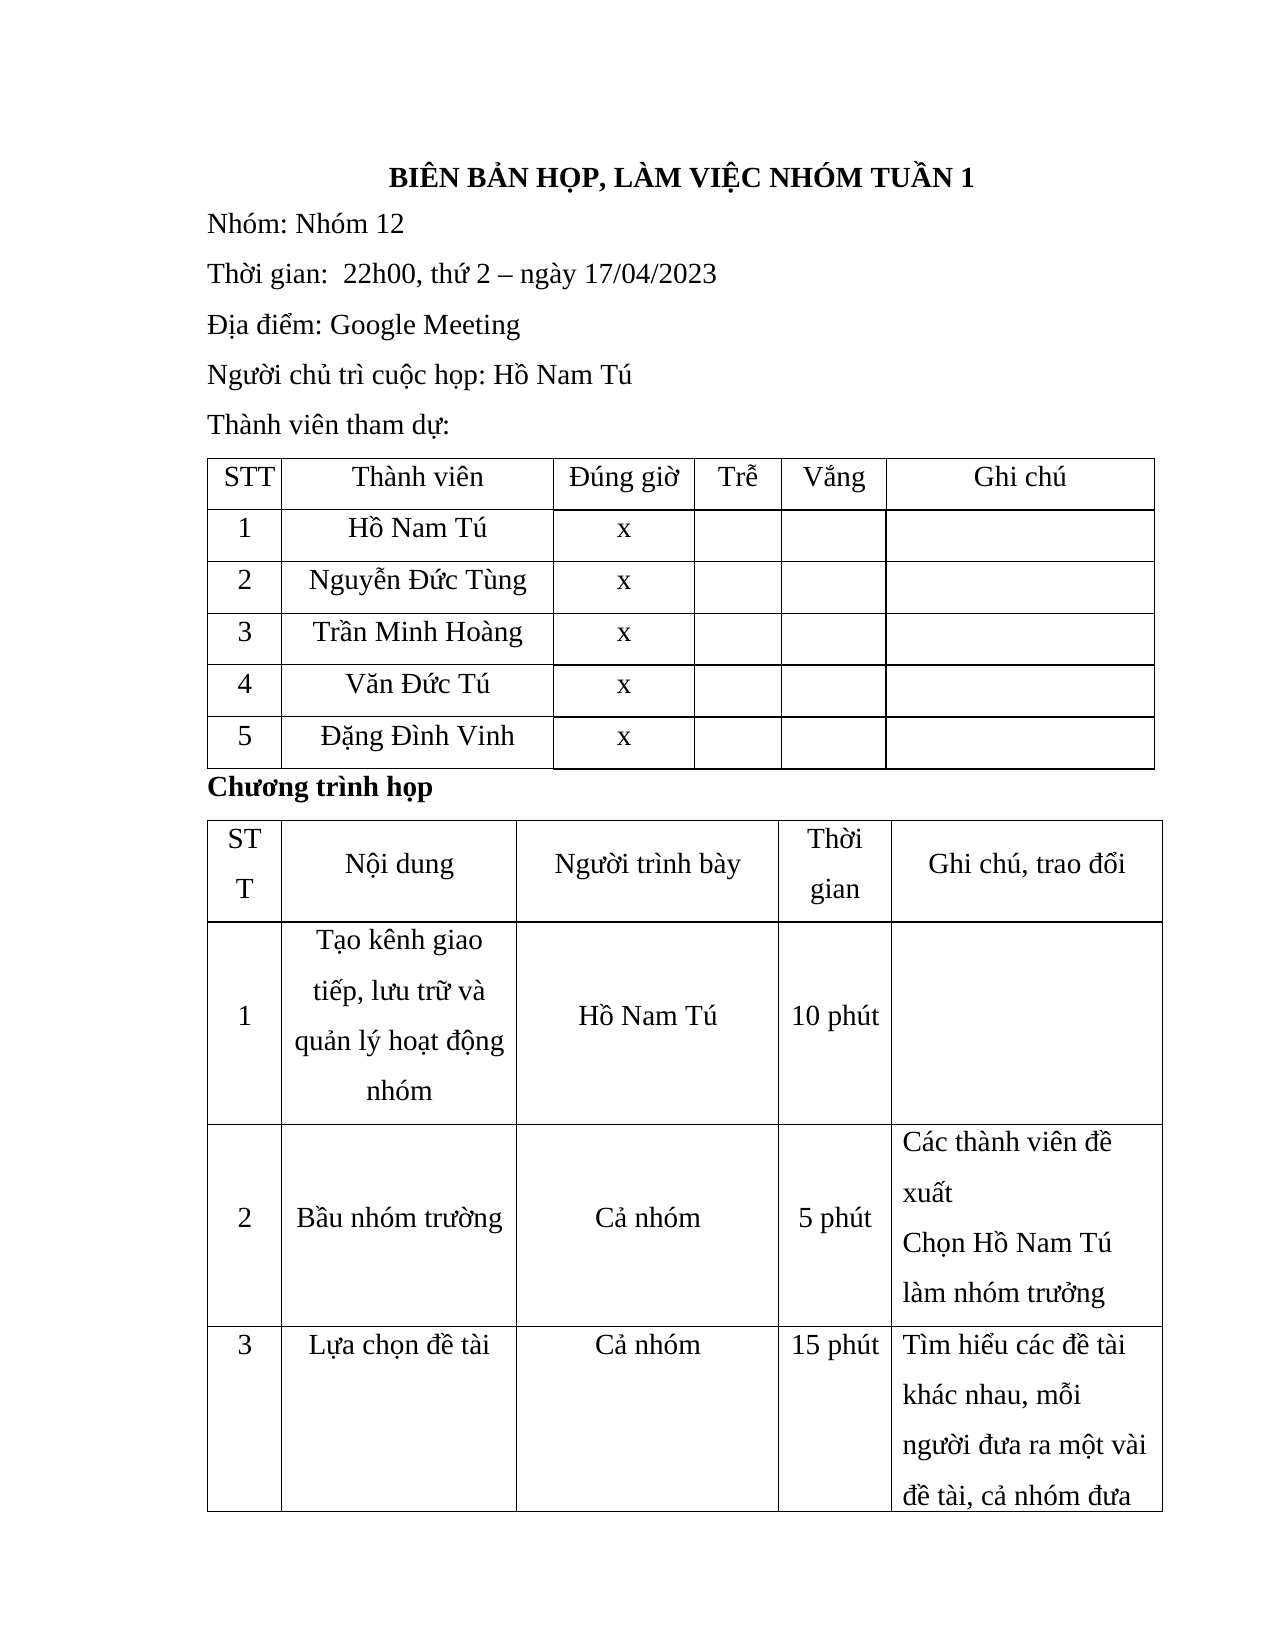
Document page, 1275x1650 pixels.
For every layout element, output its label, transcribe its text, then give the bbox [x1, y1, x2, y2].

table_header Trễ [695, 459, 781, 509]
table_cell x [554, 614, 694, 664]
table_cell [782, 511, 885, 561]
table_cell [887, 666, 1154, 716]
table_cell x [554, 562, 694, 613]
table_cell 4 [208, 665, 281, 716]
table_header Thời gian [779, 821, 891, 921]
table_cell 1 [208, 510, 281, 561]
table_cell [782, 718, 885, 768]
table_cell Văn Đức Tú [282, 665, 553, 716]
table_header Ghi chú [887, 459, 1154, 509]
text Chương trình họp [207, 769, 1157, 803]
table_cell [782, 562, 885, 613]
text Nhóm: Nhóm 12 Thời gian: 22h00, thứ 2 – ngày 17/04/2023 Địa điểm: Google Meeting Người chủ trì cuộc họp: Hồ Nam Tú Thành viên tham dự: [207, 206, 1157, 441]
table_cell [695, 718, 781, 768]
table_cell [782, 614, 885, 664]
table_header Vắng [782, 459, 886, 509]
table_cell Nguyễn Đức Tùng [282, 562, 553, 613]
text BIÊN BẢN HỌP, LÀM VIỆC NHÓM TUẦN 1 [207, 160, 1157, 194]
table_cell 15 phút [779, 1327, 891, 1511]
table_cell [695, 666, 781, 716]
table_header STT [208, 821, 281, 921]
table_cell [887, 718, 1154, 768]
table_header Đúng giờ [554, 459, 694, 509]
table_header Ghi chú, trao đổi [892, 821, 1162, 921]
table_cell 3 [208, 1327, 281, 1511]
table_cell 1 [208, 923, 281, 1123]
table_cell [887, 511, 1154, 561]
table_cell 5 phút [779, 1125, 891, 1326]
table_cell 3 [208, 614, 281, 664]
table_cell Cả nhóm [517, 1327, 778, 1511]
table_cell 2 [208, 562, 281, 613]
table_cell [892, 1327, 1162, 1511]
table_cell 10 phút [779, 923, 891, 1123]
table_cell [695, 511, 781, 561]
table_cell x [554, 511, 694, 561]
table_cell [695, 614, 781, 664]
table_cell Tạo kênh giao tiếp, lưu trữ và quản lý hoạt động nhóm [282, 923, 516, 1123]
table_cell 5 [208, 717, 281, 768]
table_cell [892, 923, 1162, 1123]
table_cell Bầu nhóm trường [282, 1125, 516, 1326]
table_header Thành viên [282, 459, 553, 509]
table_cell x [554, 666, 694, 716]
table_header Nội dung [282, 821, 516, 921]
table_cell 2 [208, 1125, 281, 1326]
table_cell [887, 562, 1154, 613]
table_header STT [208, 459, 281, 509]
table_cell [782, 666, 885, 716]
table_cell x [554, 718, 694, 768]
table_cell [887, 614, 1154, 664]
table_cell Lựa chọn đề tài [282, 1327, 516, 1511]
table_cell Trần Minh Hoàng [282, 614, 553, 664]
table_cell Hồ Nam Tú [282, 510, 553, 561]
table_cell Các thành viên đề xuất Chọn Hồ Nam Tú làm nhóm trưởng [892, 1125, 1162, 1326]
table_header Người trình bày [517, 821, 778, 921]
table_cell Hồ Nam Tú [517, 923, 778, 1123]
table_cell Cả nhóm [517, 1125, 778, 1326]
table_cell [695, 562, 781, 613]
table_cell Đặng Đình Vinh [282, 717, 553, 768]
